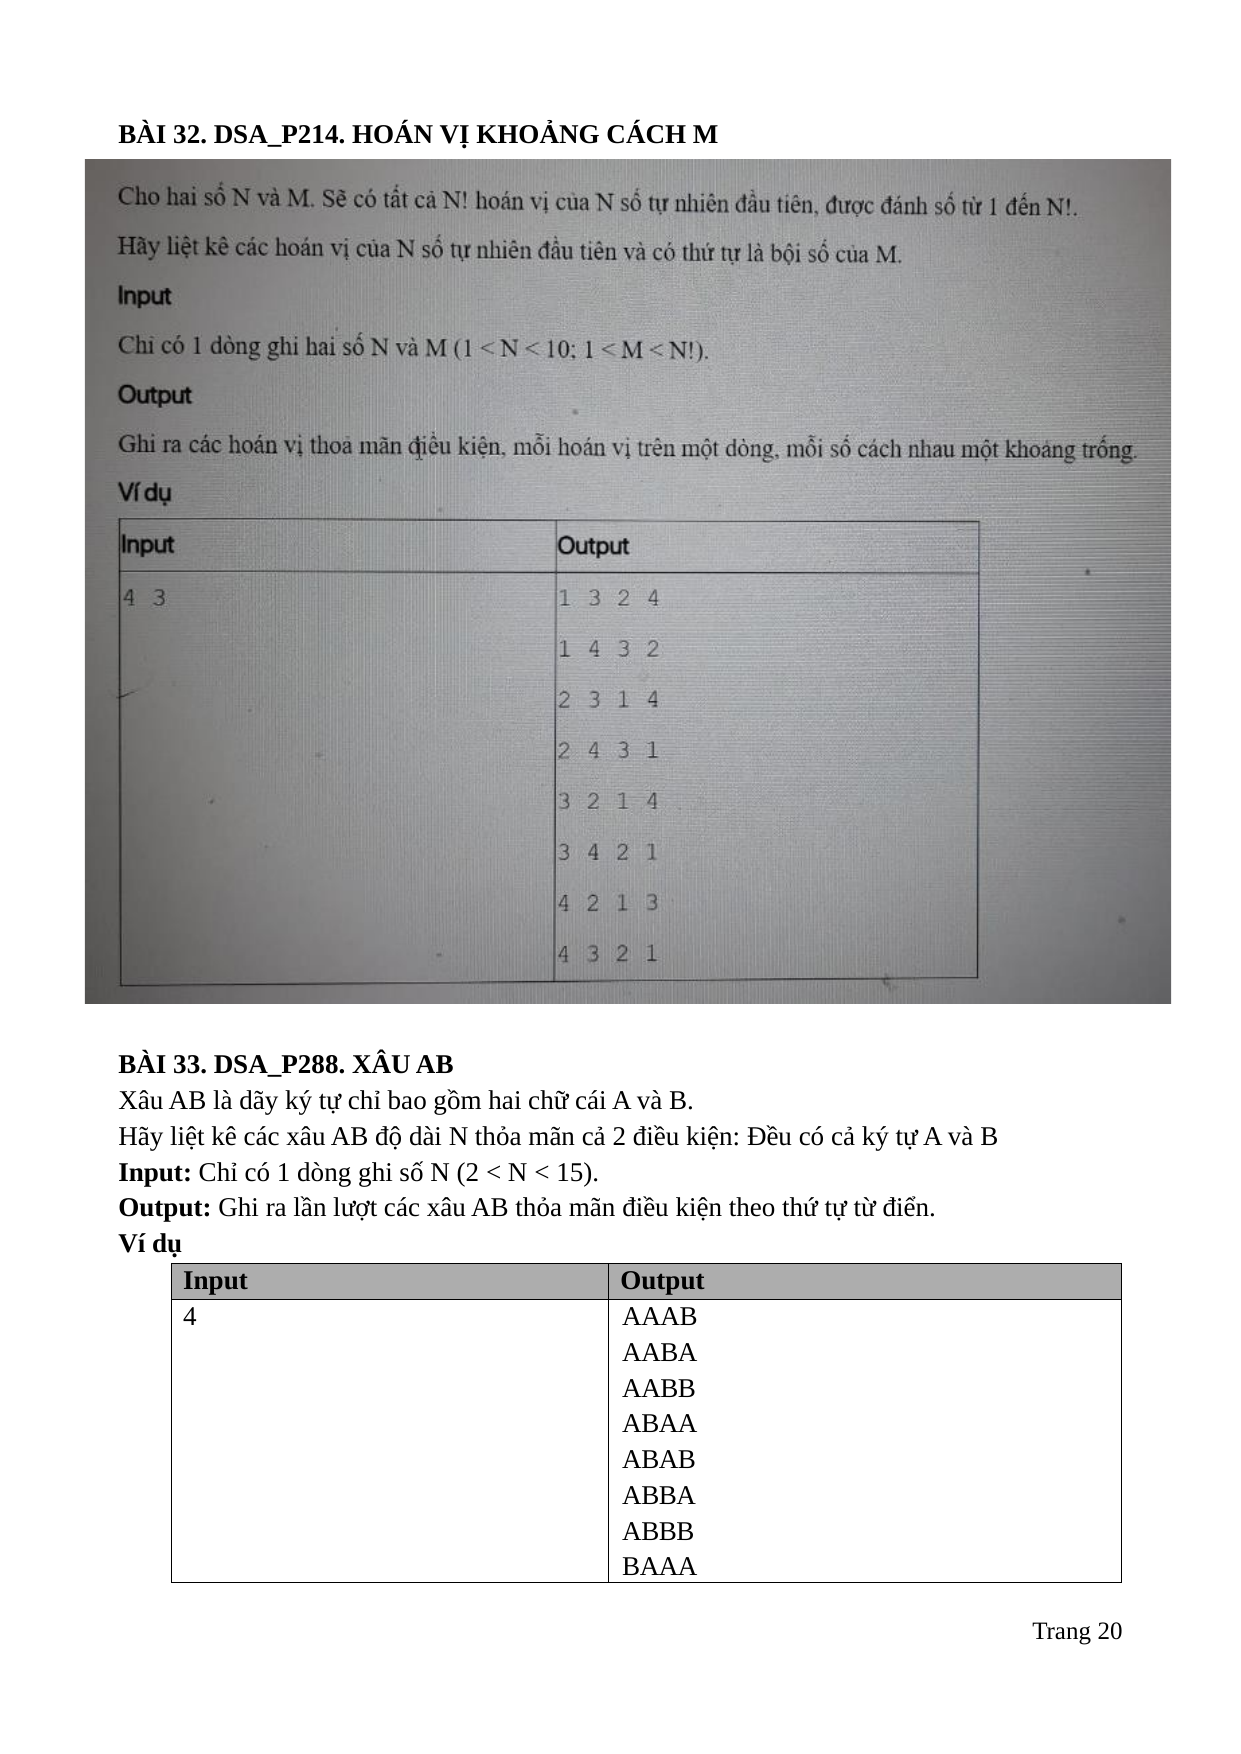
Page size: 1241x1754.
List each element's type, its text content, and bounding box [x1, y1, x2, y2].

table_cell 4 [172, 1300, 608, 1582]
text Xâu AB là dãy ký tự chỉ bao gồm hai chữ cái A và B. [118, 1084, 1122, 1115]
table_header Output [609, 1264, 1121, 1299]
text Output: Ghi ra lần lượt các xâu AB thỏa mãn điều kiện theo thứ tự từ điển. [118, 1191, 1122, 1223]
text BÀI 33. DSA_P288. XÂU AB [118, 1048, 1122, 1080]
picture [84, 159, 1172, 1004]
table_header Input [172, 1264, 608, 1299]
text Ví dụ [118, 1227, 1122, 1258]
text BÀI 32. DSA_P214. HOÁN VỊ KHOẢNG CÁCH M [118, 118, 1122, 149]
table_cell AAAB AABA AABB ABAA ABAB ABBA ABBB BAAA BAAB BABA BABB BBAA BBAB BBBA [609, 1300, 1121, 1582]
text Input: Chỉ có 1 dòng ghi số N (2 < N < 15). [118, 1156, 1122, 1187]
text Hãy liệt kê các xâu AB độ dài N thỏa mãn cả 2 điều kiện: Đều có cả ký tự A và B [118, 1120, 1122, 1151]
